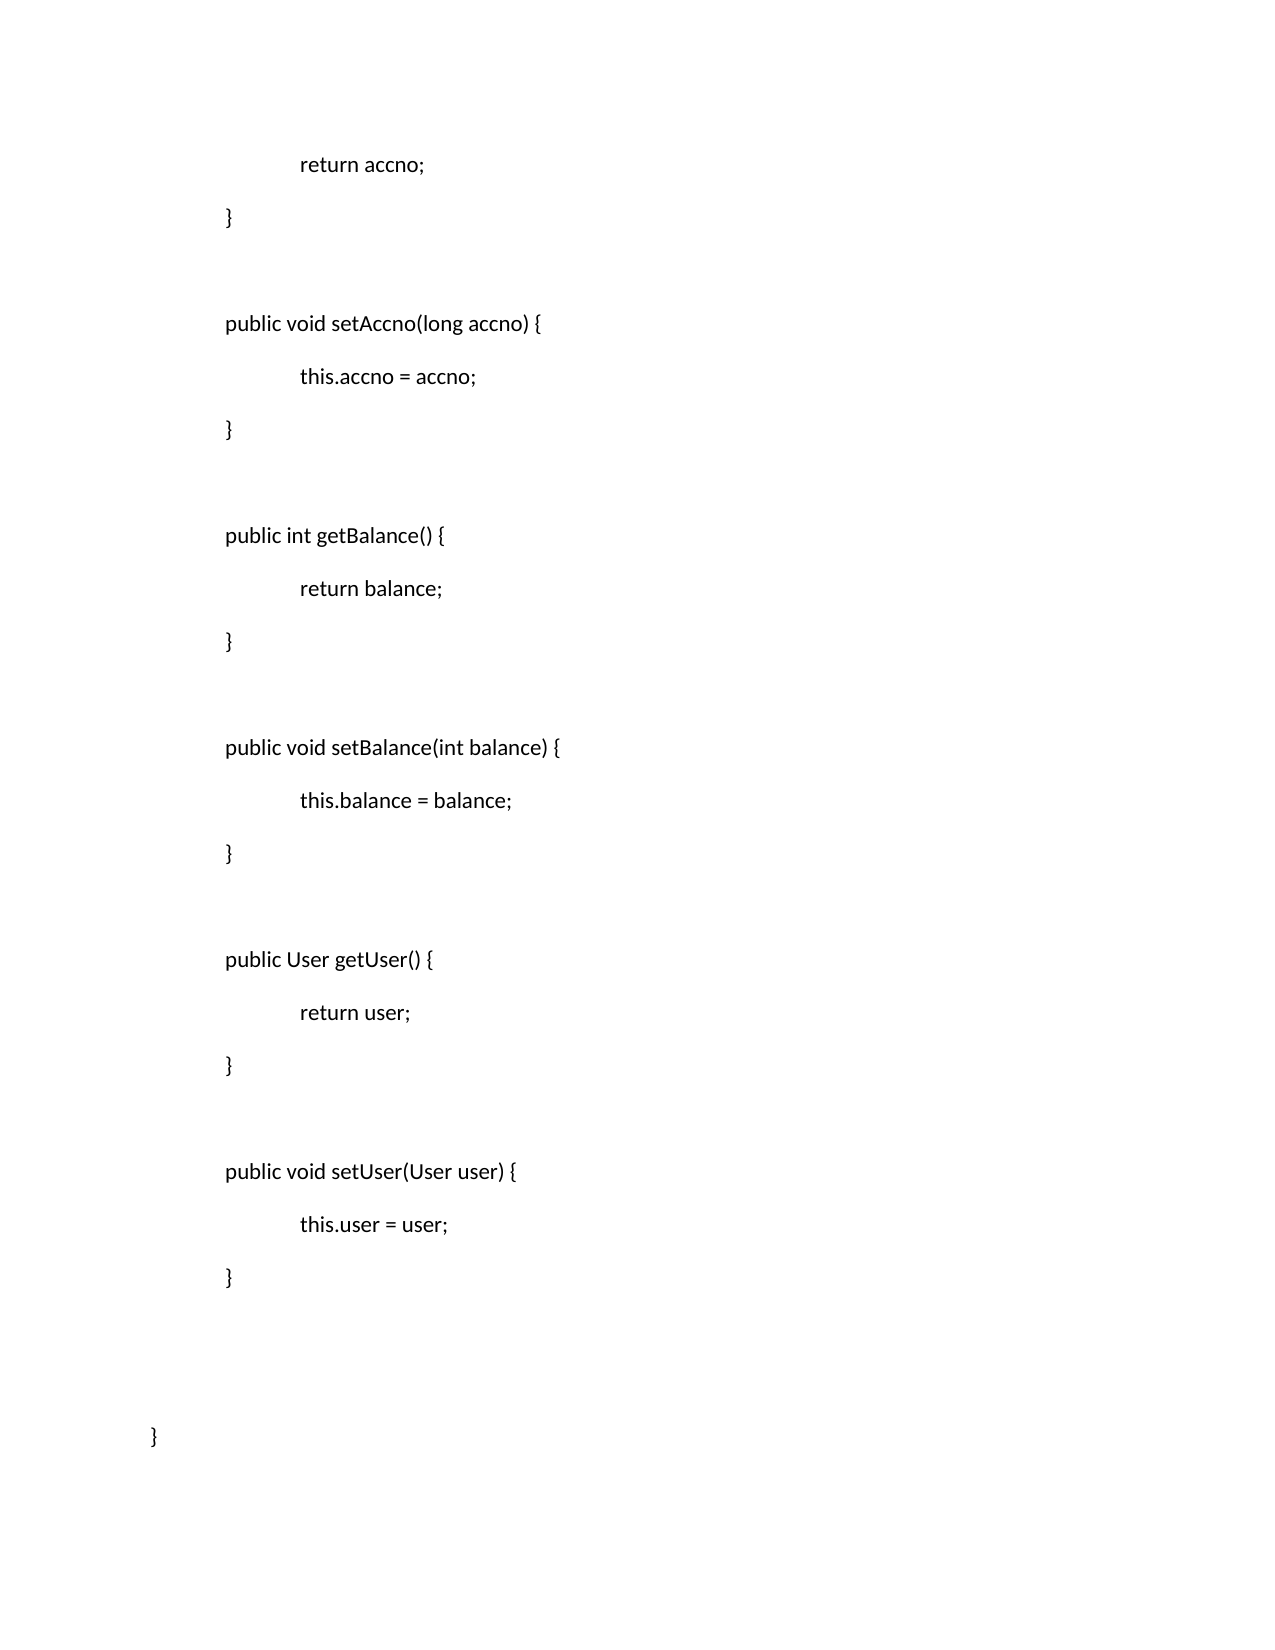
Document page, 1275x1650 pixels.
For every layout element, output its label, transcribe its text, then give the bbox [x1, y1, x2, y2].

text public void setAccno(long accno) { [150, 309, 1125, 337]
text } [150, 1051, 1125, 1079]
text } [150, 203, 1125, 231]
text public User getUser() { [150, 945, 1125, 973]
text return user; [150, 998, 1125, 1026]
text } [150, 627, 1125, 655]
text } [150, 1263, 1125, 1291]
text return balance; [150, 574, 1125, 602]
text } [150, 415, 1125, 443]
text public int getBalance() { [150, 521, 1125, 549]
text this.accno = accno; [150, 362, 1125, 390]
text this.balance = balance; [150, 786, 1125, 814]
text } [150, 1422, 1125, 1451]
text return accno; [150, 150, 1125, 178]
text public void setBalance(int balance) { [150, 733, 1125, 761]
text } [150, 839, 1125, 867]
text this.user = user; [150, 1210, 1125, 1238]
text public void setUser(User user) { [150, 1157, 1125, 1185]
